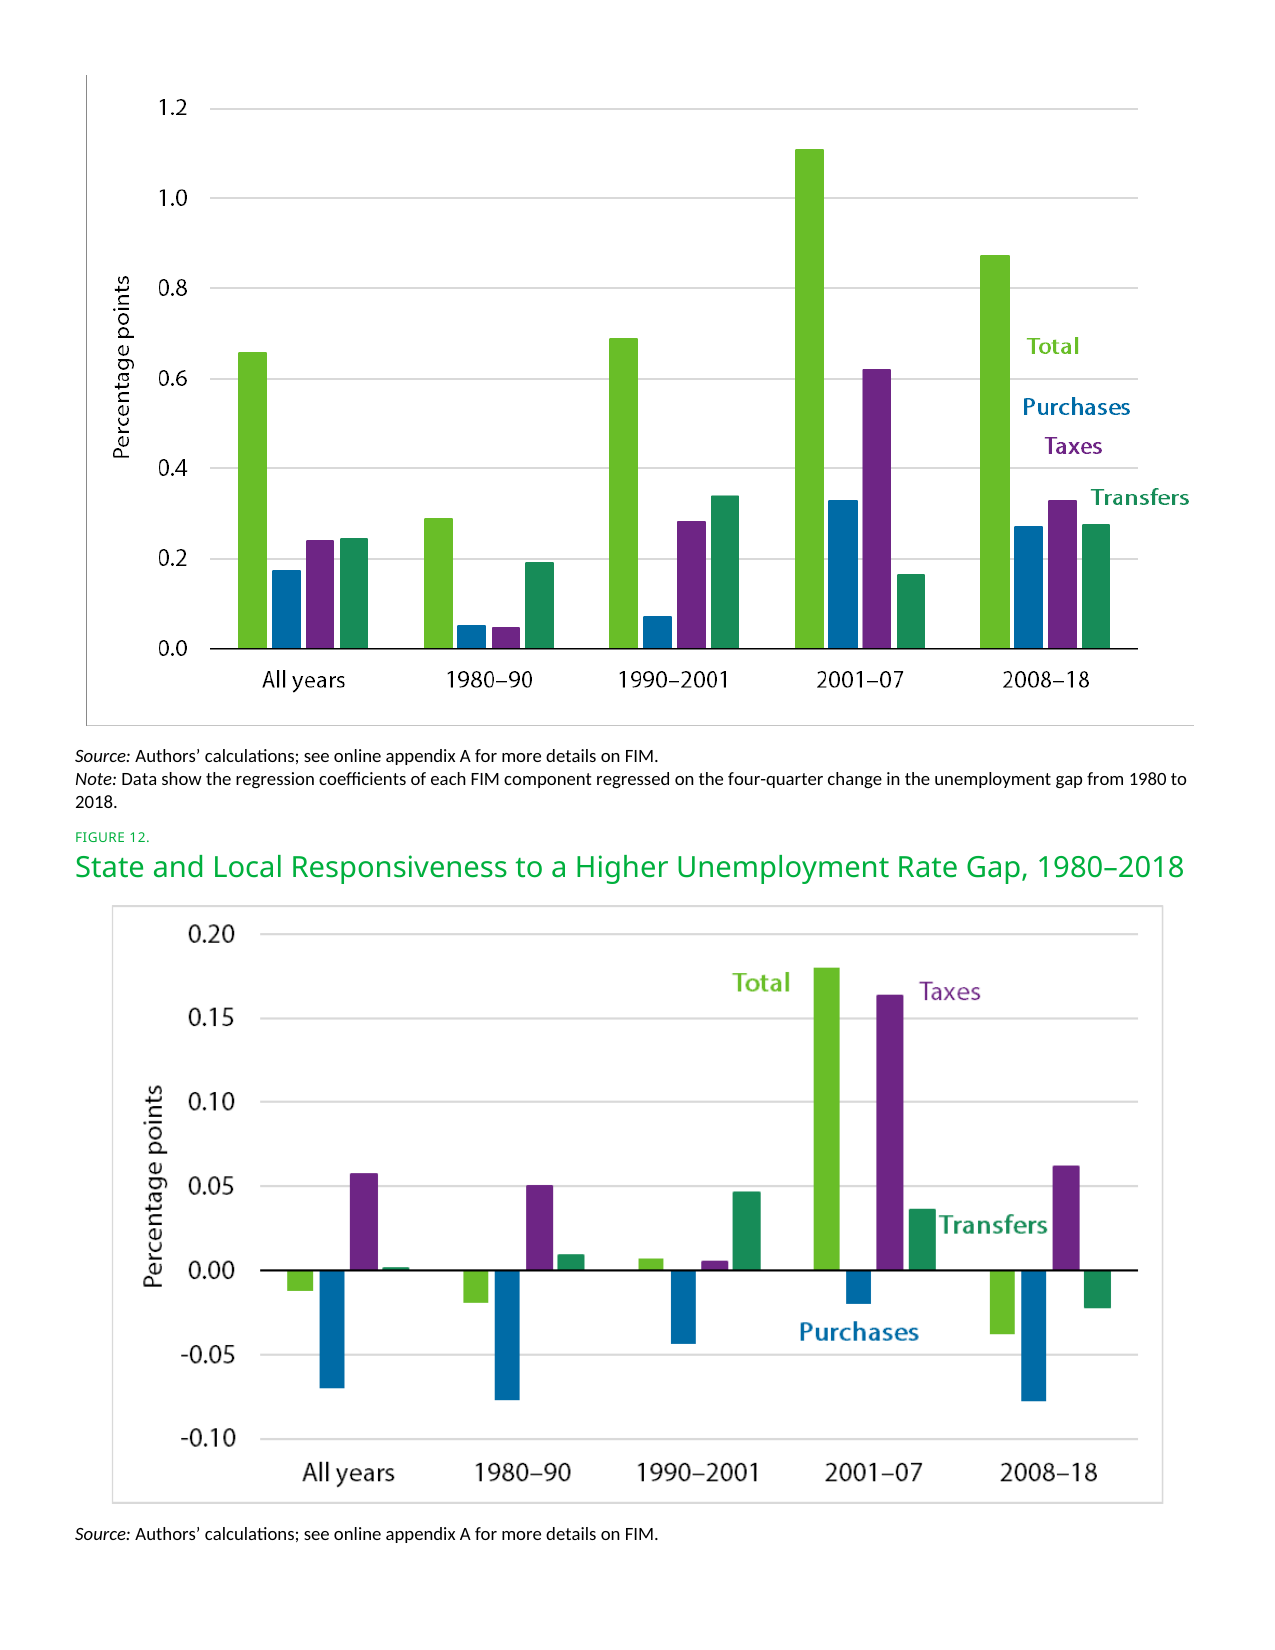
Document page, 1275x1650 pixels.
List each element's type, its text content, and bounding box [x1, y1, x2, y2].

title State and Local Responsiveness to a Higher Unemployment Rate Gap, 1980–2018 [75, 847, 1200, 886]
text Note: Data show the regression coefficients of each FIM component regressed on the four-quarter change in the unemployment gap from 1980 to 2018. [75, 767, 1200, 813]
picture [86, 75, 1194, 726]
picture [111, 905, 1164, 1504]
text Source: Authors’ calculations; see online appendix A for more details on FIM. [75, 1522, 1200, 1545]
text Figure 12. [75, 813, 1200, 847]
text Source: Authors’ calculations; see online appendix A for more details on FIM. [75, 744, 1200, 767]
